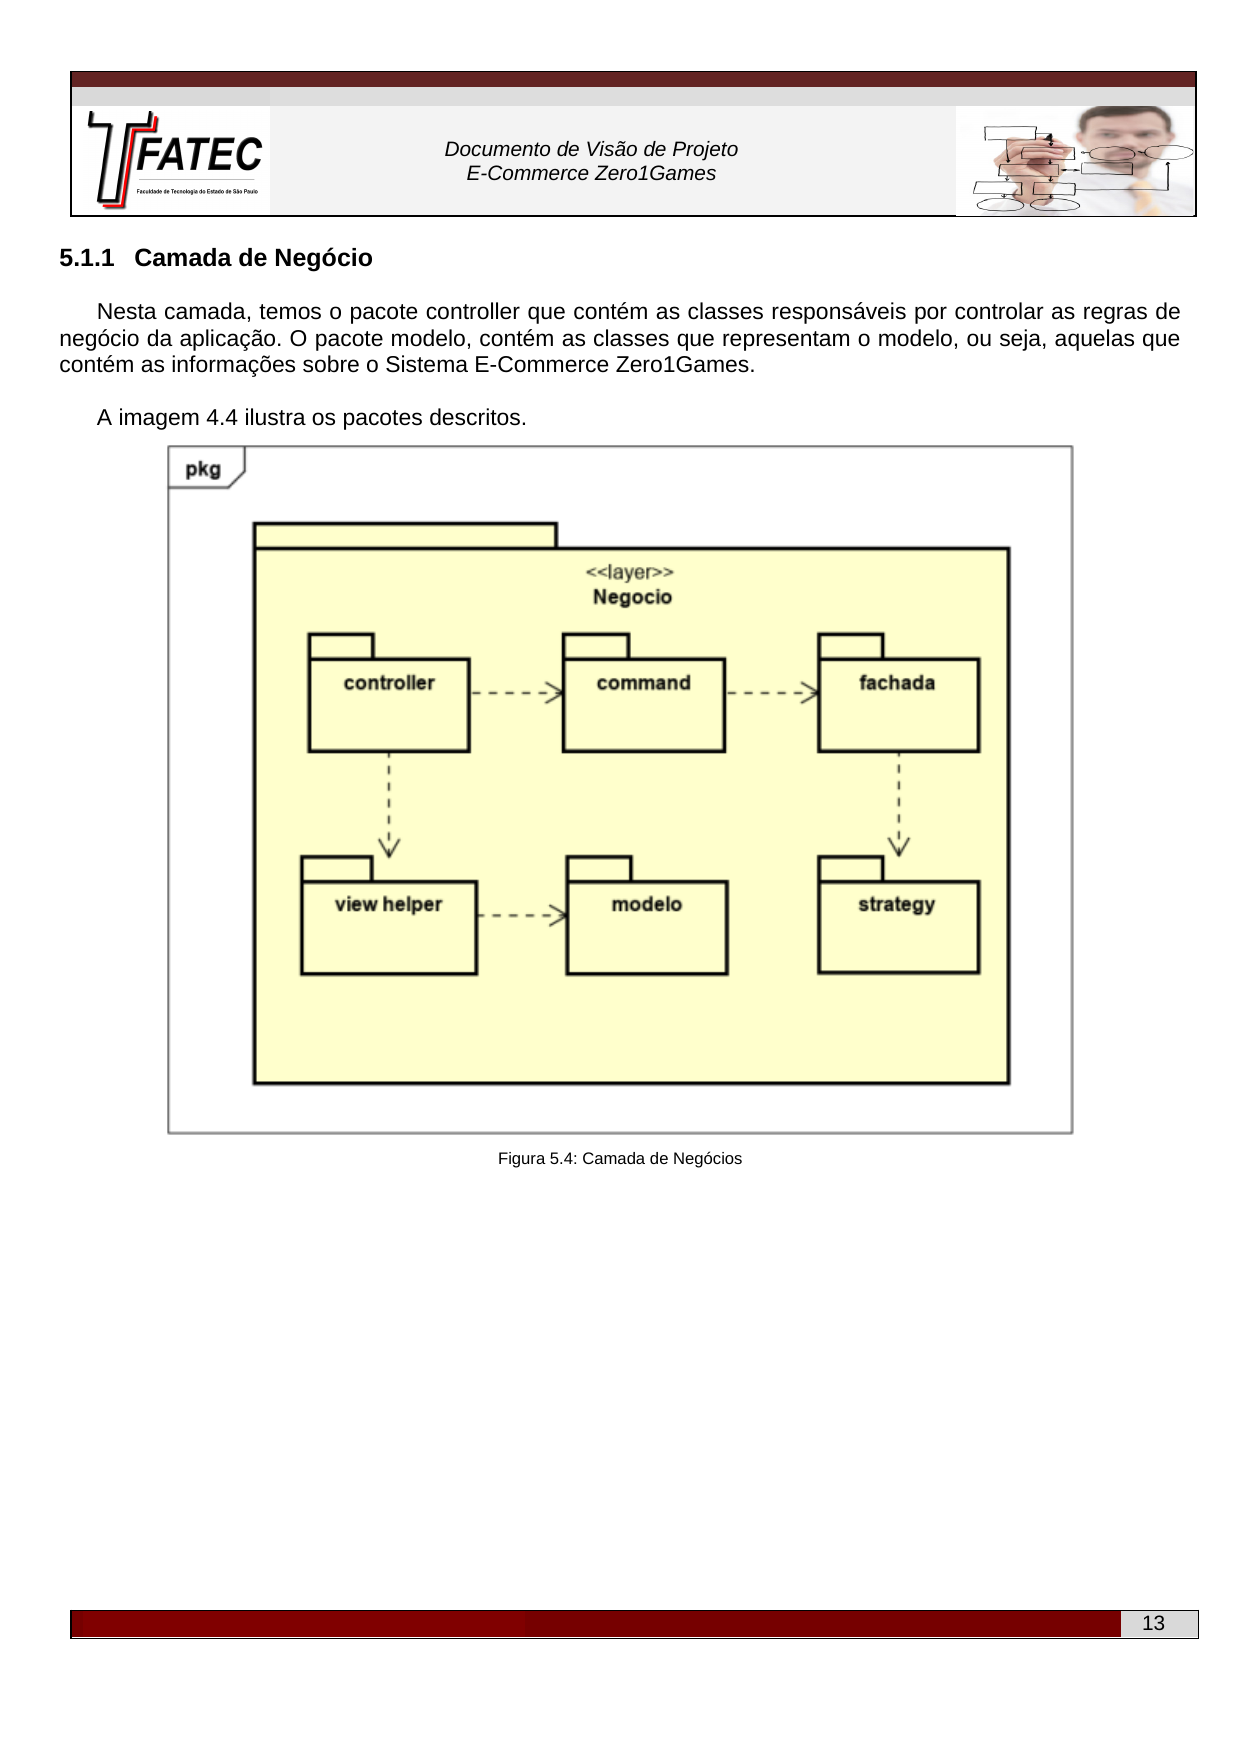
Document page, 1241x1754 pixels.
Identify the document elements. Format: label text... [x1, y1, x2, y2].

text Figura 5.4: Camada de Negócios [59, 1149, 1181, 1168]
picture [82, 110, 270, 213]
text A imagem 4.4 ilustra os pacotes descritos. [59, 404, 1181, 430]
subtitle Camada de Negócio [59, 243, 1181, 272]
picture [152, 430, 1088, 1149]
text Nesta camada, temos o pacote controller que contém as classes responsáveis por controlar as regras de negócio da aplicação. O pacote modelo, contém as classes que representam o modelo, ou seja, aquelas que contém as informações sobre o Sistema E-Commerce Zero1Games. [59, 298, 1181, 377]
picture [956, 106, 1194, 216]
